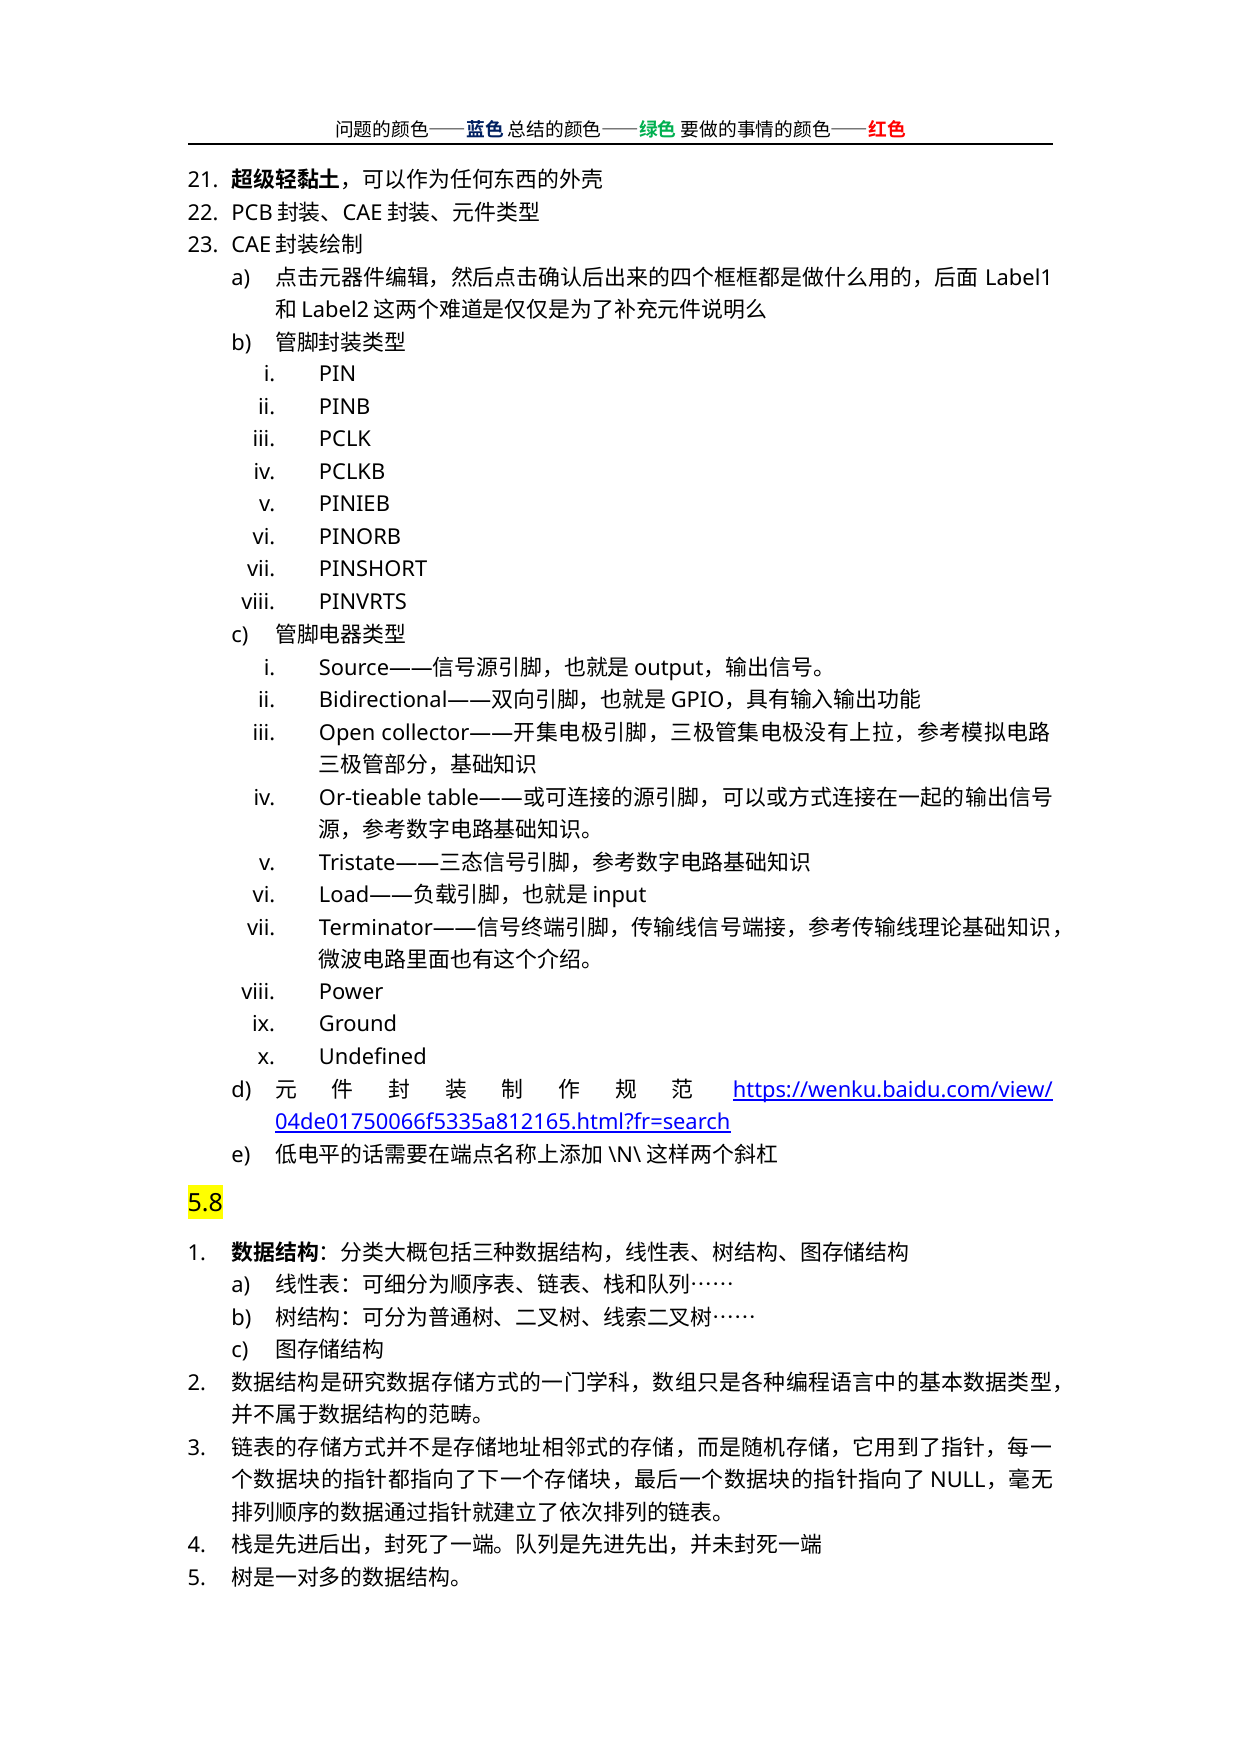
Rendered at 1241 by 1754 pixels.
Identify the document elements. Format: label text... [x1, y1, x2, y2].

list 树是一对多的数据结构。 [187, 1559, 1053, 1592]
list Terminator——信号终端引脚，传输线信号端接，参考传输线理论基础知识，微波电路里面也有这个介绍。 [275, 909, 1053, 974]
list 线性表：可细分为顺序表、链表、栈和队列…… [231, 1267, 1053, 1299]
list Tristate——三态信号引脚，参考数字电路基础知识 [275, 844, 1053, 877]
list Ground [275, 1007, 1053, 1039]
list Undefined [275, 1039, 1053, 1072]
list 图存储结构 [231, 1332, 1053, 1364]
list CAE封装绘制 [187, 227, 1053, 259]
list Source——信号源引脚，也就是output，输出信号。 [275, 649, 1053, 682]
list PINB [275, 389, 1053, 422]
list PINVRTS [275, 584, 1053, 617]
list 管脚电器类型 [231, 617, 1053, 649]
list 链表的存储方式并不是存储地址相邻式的存储，而是随机存储，它用到了指针，每一个数据块的指针都指向了下一个存储块，最后一个数据块的指针指向了NULL，毫无排列顺序的数据通过指针就建立了依次排列的链表。 [187, 1429, 1053, 1527]
list PCB封装、CAE封装、元件类型 [187, 194, 1053, 227]
list 栈是先进后出，封死了一端。队列是先进先出，并未封死一端 [187, 1527, 1053, 1559]
list PCLK [275, 422, 1053, 454]
list 点击元器件编辑，然后点击确认后出来的四个框框都是做什么用的，后面Label1和Label2这两个难道是仅仅是为了补充元件说明么 [231, 259, 1053, 324]
list Bidirectional——双向引脚，也就是GPIO，具有输入输出功能 [275, 682, 1053, 714]
list Open collector——开集电极引脚，三极管集电极没有上拉，参考模拟电路三极管部分，基础知识 [275, 714, 1053, 779]
list Power [275, 974, 1053, 1007]
list Load——负载引脚，也就是input [275, 877, 1053, 909]
list 元件封装制作规范https://wenku.baidu.com/view/04de01750066f5335a812165.html?fr=search [231, 1072, 1053, 1137]
list 超级轻黏土，可以作为任何东西的外壳 [187, 162, 1053, 194]
text 5.8 [187, 1169, 1053, 1234]
list PINIEB [275, 487, 1053, 519]
list 数据结构：分类大概包括三种数据结构，线性表、树结构、图存储结构 [187, 1234, 1053, 1267]
list 树结构：可分为普通树、二叉树、线索二叉树…… [231, 1299, 1053, 1332]
list PINORB [275, 519, 1053, 552]
list PINSHORT [275, 552, 1053, 584]
list PIN [275, 357, 1053, 389]
list 管脚封装类型 [231, 324, 1053, 357]
list PCLKB [275, 454, 1053, 487]
list 数据结构是研究数据存储方式的一门学科，数组只是各种编程语言中的基本数据类型，并不属于数据结构的范畴。 [187, 1364, 1053, 1429]
list Or-tieable table——或可连接的源引脚，可以或方式连接在一起的输出信号源，参考数字电路基础知识。 [275, 779, 1053, 844]
list 低电平的话需要在端点名称上添加 \N\ 这样两个斜杠 [231, 1137, 1053, 1169]
